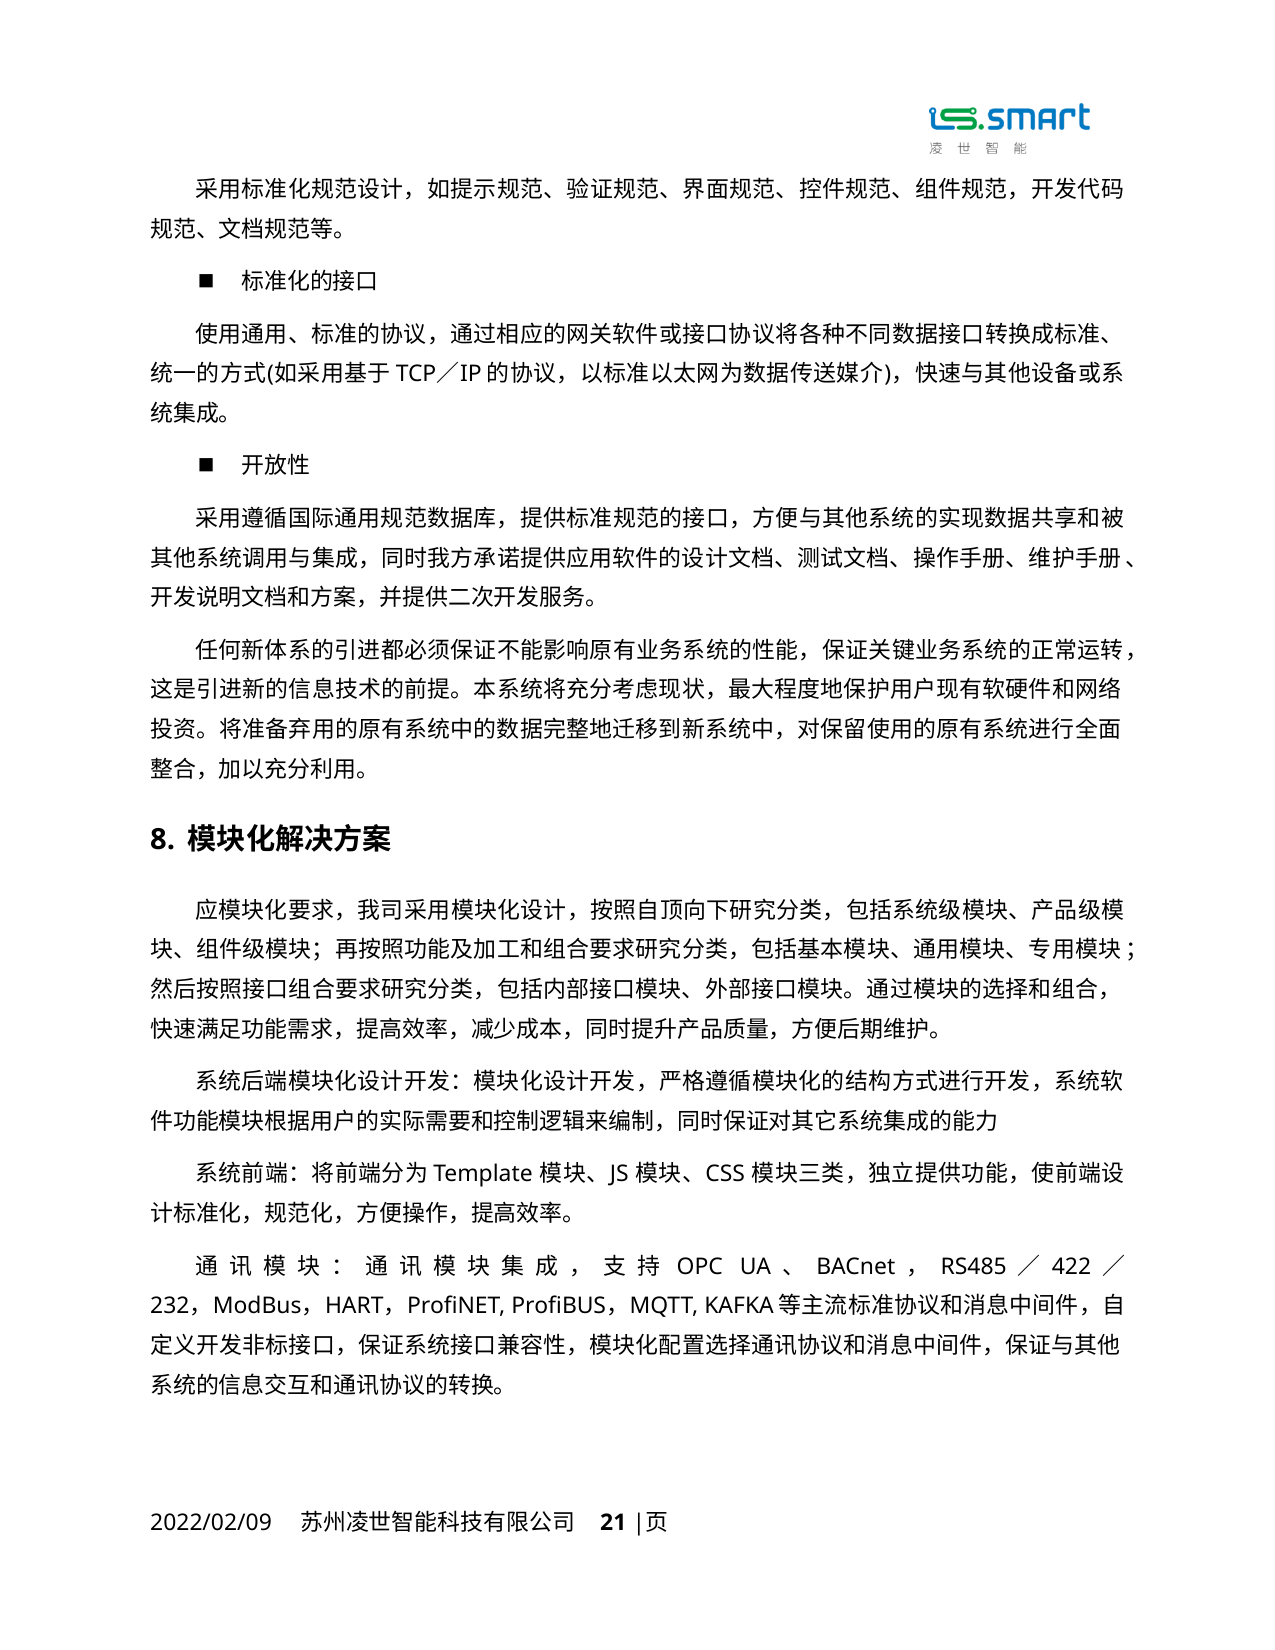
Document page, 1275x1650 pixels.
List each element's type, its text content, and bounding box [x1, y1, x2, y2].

subtitle 模块化解决方案 [150, 816, 1125, 858]
text 系统前端：将前端分为Template 模块、JS 模块、CSS 模块三类，独立提供功能，使前端设计标准化，规范化，方便操作，提高效率。 [150, 1155, 1125, 1228]
text 通讯模块：通讯模块集成，支持OPC UA、BACnet，RS485／422／232，ModBus，HART，ProfiNET, ProfiBUS，MQTT, KAFKA等主流标准协议和消息中间件，自定义开发非标接口，保证系统接口兼容性，模块化配置选择通讯协议和消息中间件，保证与其他系统的信息交互和通讯协议的转换。 [150, 1247, 1125, 1400]
text 使用通用、标准的协议，通过相应的网关软件或接口协议将各种不同数据接口转换成标准、统一的方式(如采用基于TCP／IP的协议，以标准以太网为数据传送媒介)，快速与其他设备或系统集成。 [150, 315, 1125, 428]
text 应模块化要求，我司采用模块化设计，按照自顶向下研究分类，包括系统级模块、产品级模块、组件级模块；再按照功能及加工和组合要求研究分类，包括基本模块、通用模块、专用模块；然后按照接口组合要求研究分类，包括内部接口模块、外部接口模块。通过模块的选择和组合，快速满足功能需求，提高效率，减少成本，同时提升产品质量，方便后期维护。 [150, 892, 1125, 1044]
text 系统后端模块化设计开发：模块化设计开发，严格遵循模块化的结构方式进行开发，系统软件功能模块根据用户的实际需要和控制逻辑来编制，同时保证对其它系统集成的能力 [150, 1063, 1125, 1136]
text 任何新体系的引进都必须保证不能影响原有业务系统的性能，保证关键业务系统的正常运转，这是引进新的信息技术的前提。本系统将充分考虑现状，最大程度地保护用户现有软硬件和网络投资。将准备弃用的原有系统中的数据完整地迁移到新系统中，对保留使用的原有系统进行全面整合，加以充分利用。 [150, 632, 1125, 784]
picture [929, 103, 1090, 154]
text 采用遵循国际通用规范数据库，提供标准规范的接口，方便与其他系统的实现数据共享和被其他系统调用与集成，同时我方承诺提供应用软件的设计文档、测试文档、操作手册、维护手册、开发说明文档和方案，并提供二次开发服务。 [150, 500, 1125, 612]
list 标准化的接口 [197, 263, 1125, 296]
list 开放性 [197, 447, 1125, 481]
text 采用标准化规范设计，如提示规范、验证规范、界面规范、控件规范、组件规范，开发代码规范、文档规范等。 [150, 171, 1125, 244]
